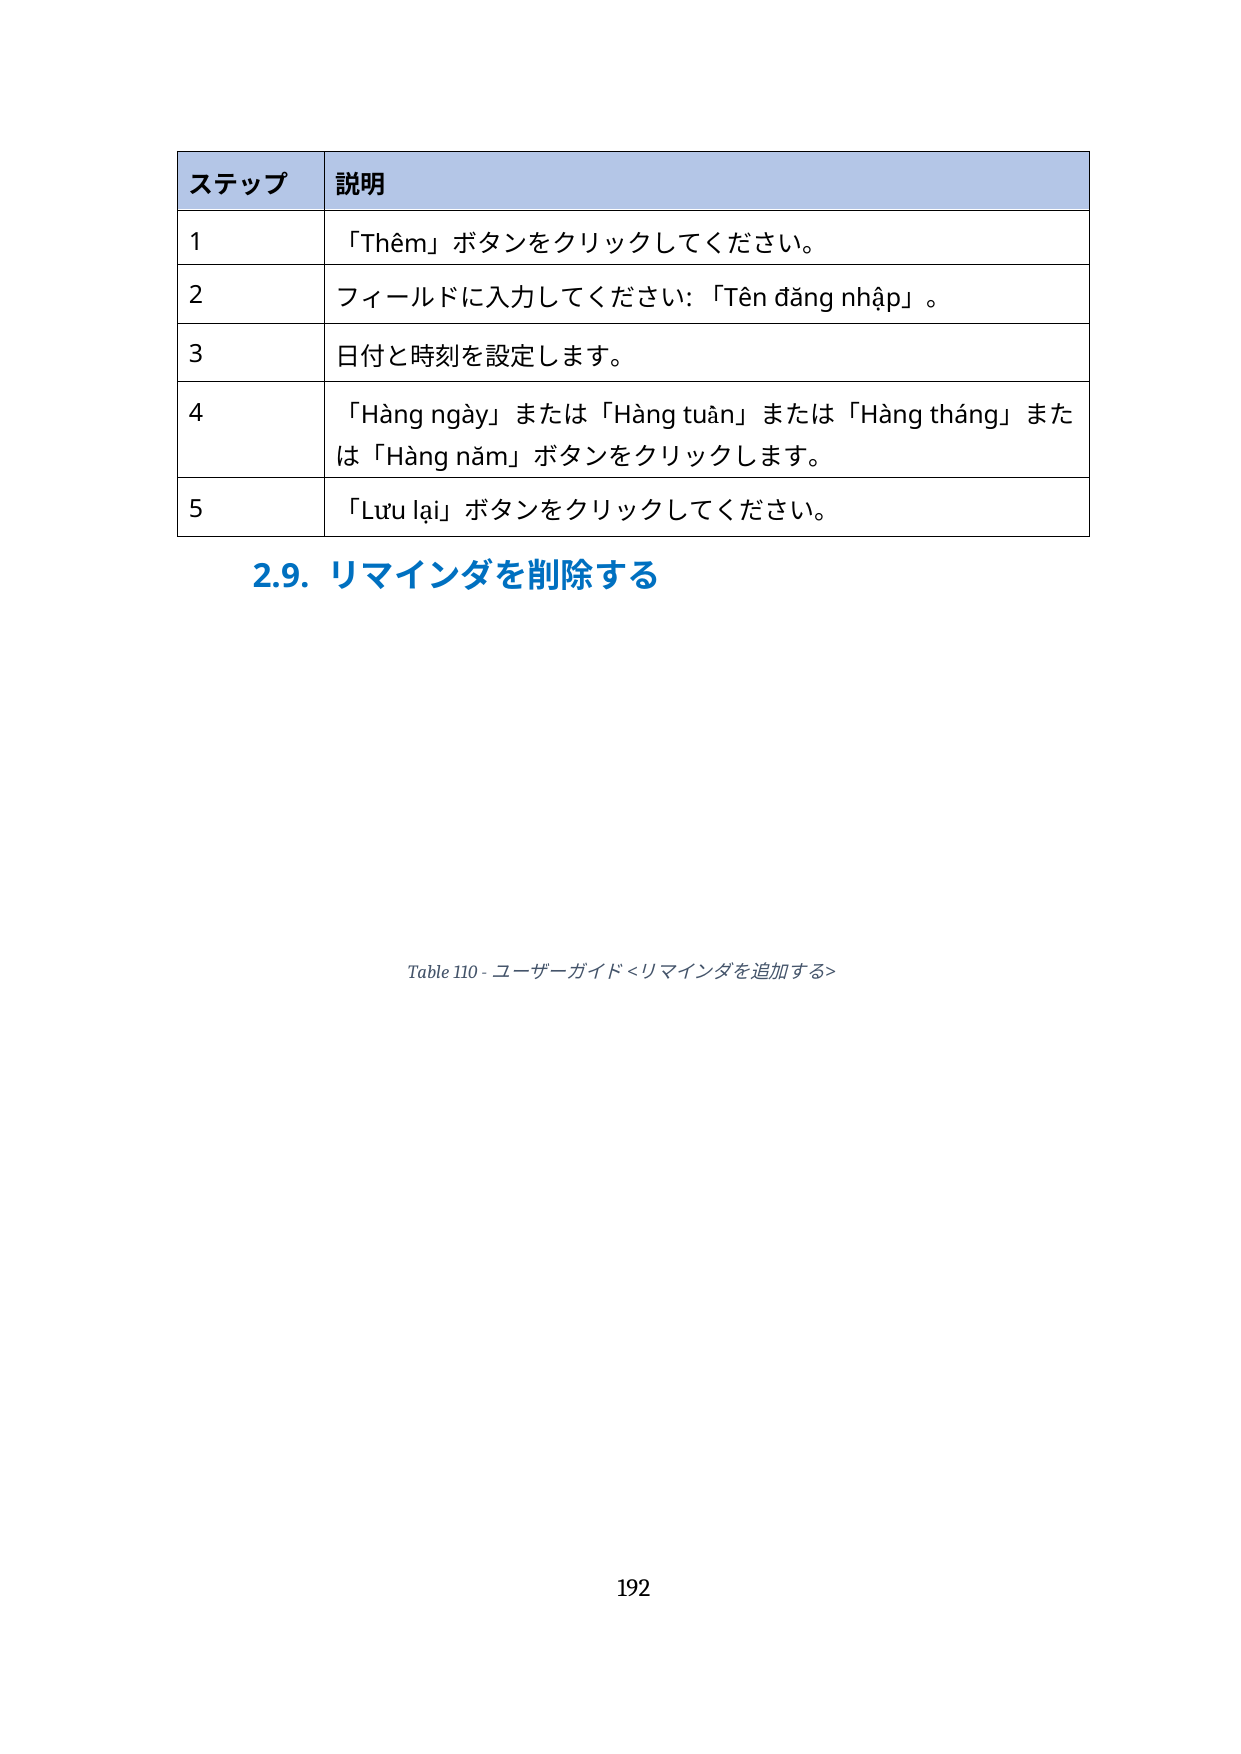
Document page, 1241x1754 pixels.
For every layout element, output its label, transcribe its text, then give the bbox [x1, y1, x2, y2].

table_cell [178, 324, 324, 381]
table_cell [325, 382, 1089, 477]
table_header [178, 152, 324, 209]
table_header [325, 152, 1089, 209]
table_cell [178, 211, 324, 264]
list リマインダを削除する [252, 549, 1090, 598]
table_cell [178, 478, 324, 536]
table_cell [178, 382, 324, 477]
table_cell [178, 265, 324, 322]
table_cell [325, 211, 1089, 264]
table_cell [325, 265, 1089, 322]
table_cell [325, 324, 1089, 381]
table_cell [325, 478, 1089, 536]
